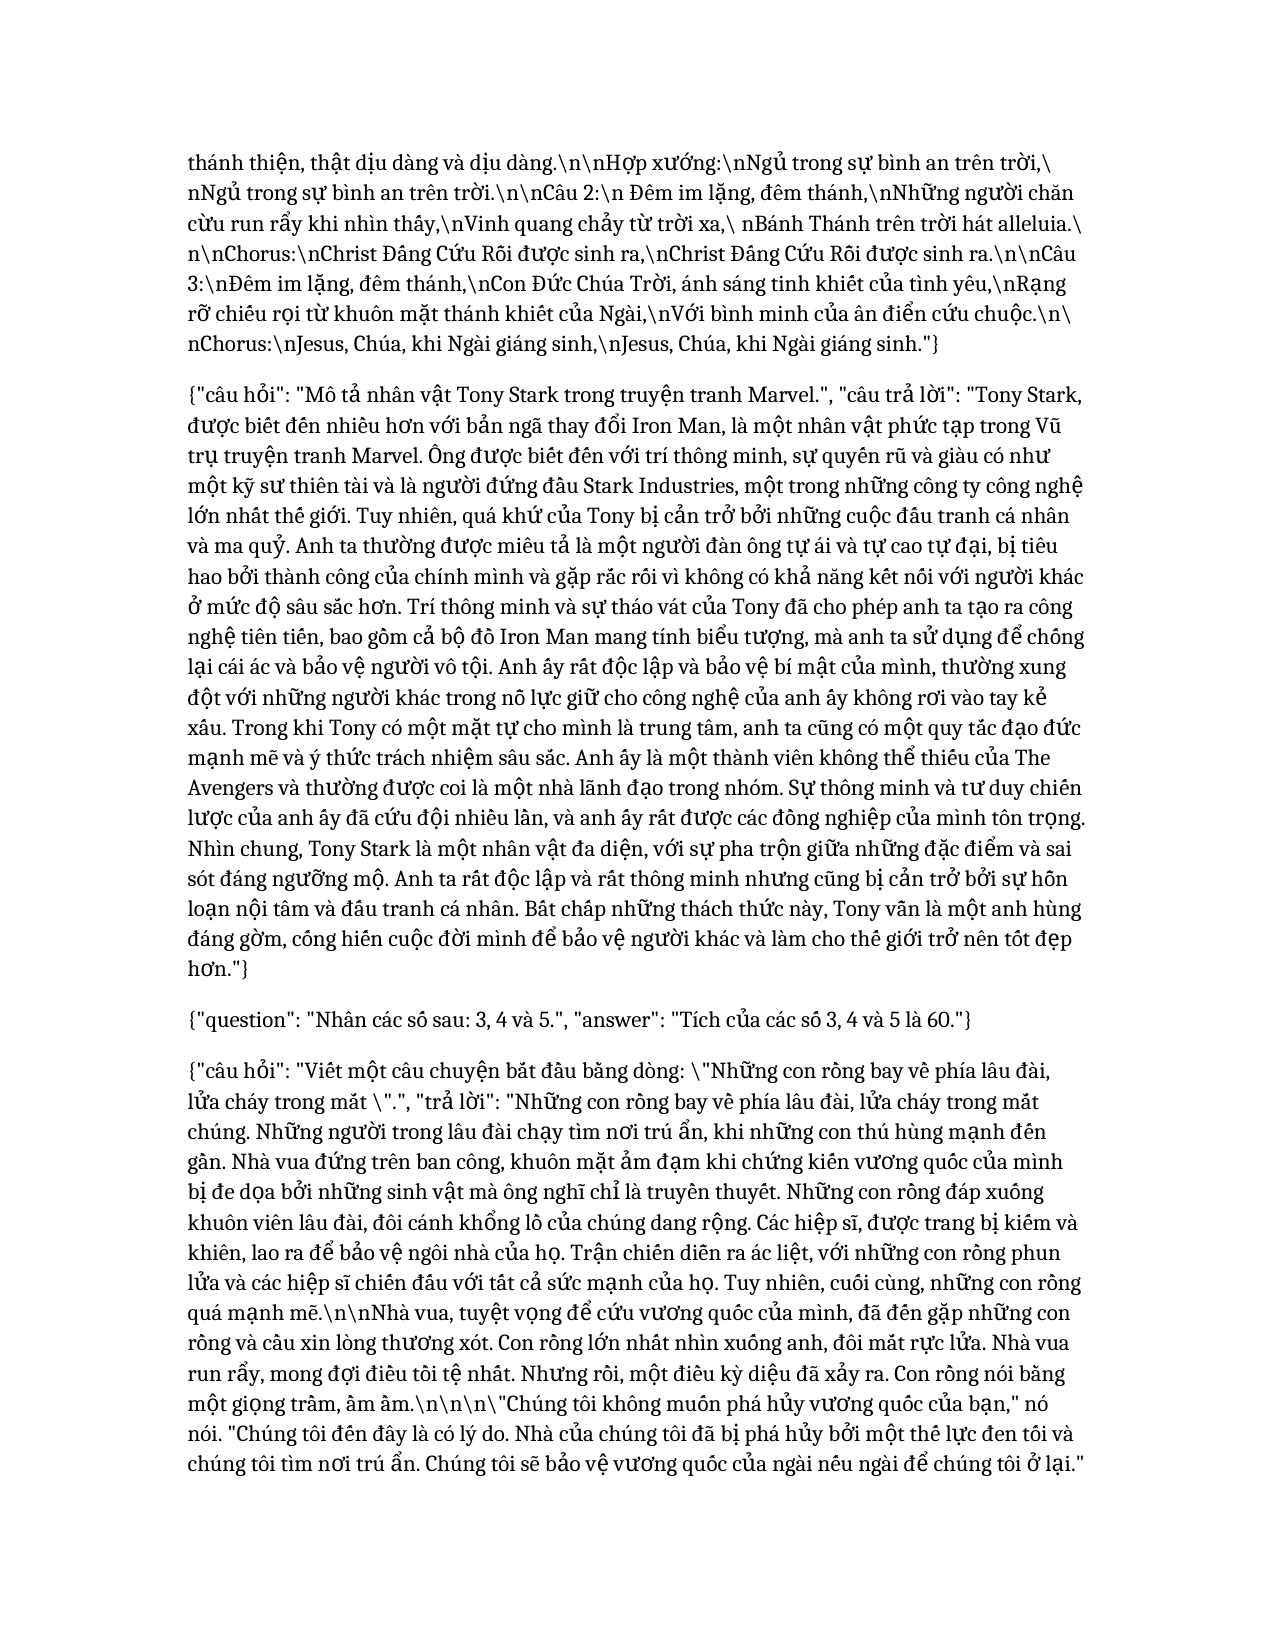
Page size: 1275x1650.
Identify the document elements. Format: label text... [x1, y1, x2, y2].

text {"câu hỏi": "Mô tả nhân vật Tony Stark trong truyện tranh Marvel.", "câu trả lời": "Tony Stark, được biết đến nhiều hơn với bản ngã thay đổi Iron Man, là một nhân vật phức tạp trong Vũ trụ truyện tranh Marvel. Ông được biết đến với trí thông minh, sự quyến rũ và giàu có như một kỹ sư thiên tài và là người đứng đầu Stark Industries, một trong những công ty công nghệ lớn nhất thế giới. Tuy nhiên, quá khứ của Tony bị cản trở bởi những cuộc đấu tranh cá nhân và ma quỷ. Anh ta thường được miêu tả là một người đàn ông tự ái và tự cao tự đại, bị tiêu hao bởi thành công của chính mình và gặp rắc rối vì không có khả năng kết nối với người khác ở mức độ sâu sắc hơn. Trí thông minh và sự tháo vát của Tony đã cho phép anh ta tạo ra công nghệ tiên tiến, bao gồm cả bộ đồ Iron Man mang tính biểu tượng, mà anh ta sử dụng để chống lại cái ác và bảo vệ người vô tội. Anh ấy rất độc lập và bảo vệ bí mật của mình, thường xung đột với những người khác trong nỗ lực giữ cho công nghệ của anh ấy không rơi vào tay kẻ xấu. Trong khi Tony có một mặt tự cho mình là trung tâm, anh ta cũng có một quy tắc đạo đức mạnh mẽ và ý thức trách nhiệm sâu sắc. Anh ấy là một thành viên không thể thiếu của The Avengers và thường được coi là một nhà lãnh đạo trong nhóm. Sự thông minh và tư duy chiến lược của anh ấy đã cứu đội nhiều lần, và anh ấy rất được các đồng nghiệp của mình tôn trọng. Nhìn chung, Tony Stark là một nhân vật đa diện, với sự pha trộn giữa những đặc điểm và sai sót đáng ngưỡng mộ. Anh ta rất độc lập và rất thông minh nhưng cũng bị cản trở bởi sự hỗn loạn nội tâm và đấu tranh cá nhân. Bất chấp những thách thức này, Tony vẫn là một anh hùng đáng gờm, cống hiến cuộc đời mình để bảo vệ người khác và làm cho thế giới trở nên tốt đẹp hơn."} [187, 382, 1087, 983]
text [187, 1058, 1087, 1477]
text {"question": "Nhân các số sau: 3, 4 và 5.", "answer": "Tích của các số 3, 4 và 5 là 60."} [187, 1007, 1087, 1034]
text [187, 150, 1087, 358]
